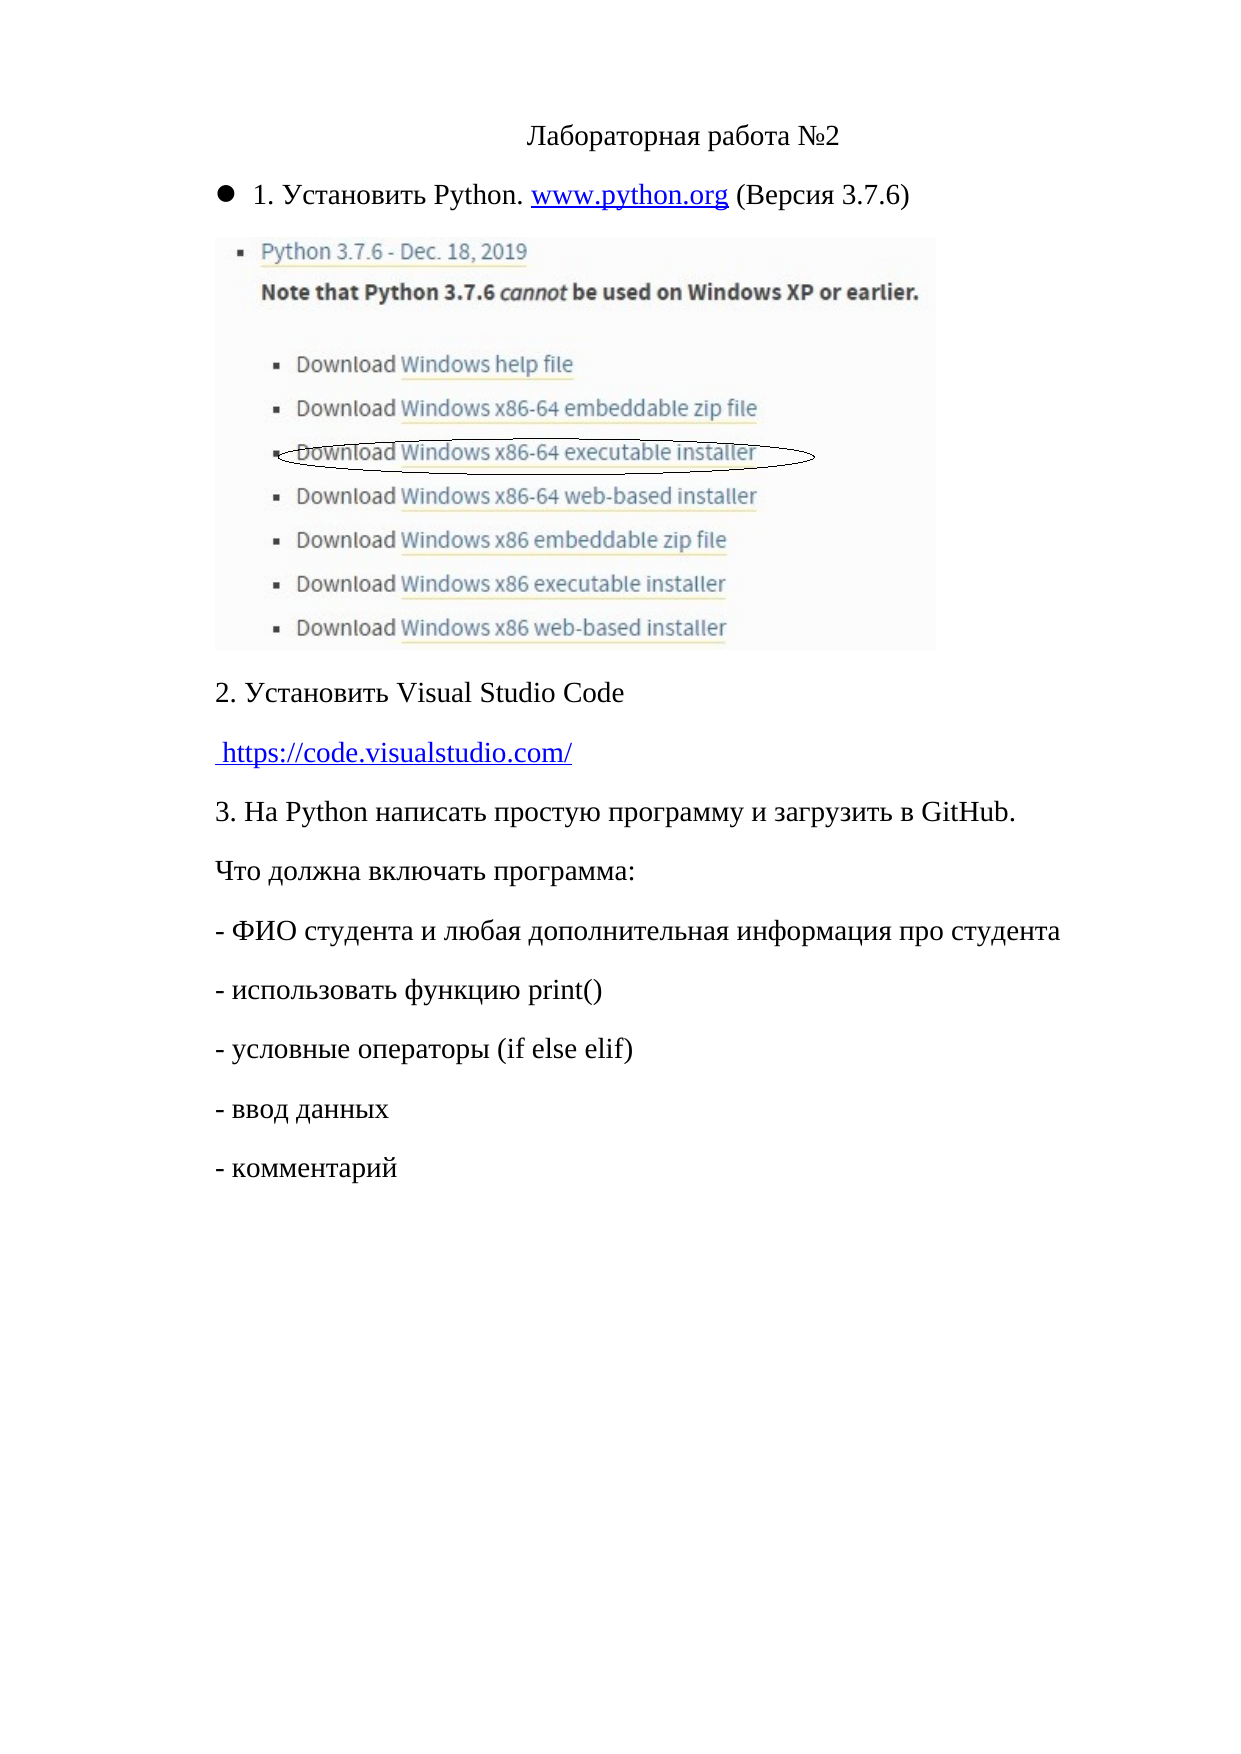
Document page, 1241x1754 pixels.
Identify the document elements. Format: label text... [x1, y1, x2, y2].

text - использовать функцию print() [215, 972, 1152, 1006]
picture [214, 237, 937, 650]
text - условные операторы (if else elif) [215, 1032, 1152, 1065]
list 1. Установить Python. www.python.org (Версия 3.7.6) [215, 177, 1152, 211]
text - ввод данных [215, 1091, 1152, 1124]
text Что должна включать программа: [215, 853, 1152, 887]
text 3. На Python написать простую программу и загрузить в GitHub. [215, 794, 1152, 828]
text - комментарий [215, 1150, 1152, 1184]
text Лабораторная работа №2 [215, 118, 1152, 152]
text 2. Установить Visual Studio Code [215, 675, 1152, 709]
text - ФИО студента и любая дополнительная информация про студента [215, 913, 1152, 946]
text https://code.visualstudio.com/ [215, 735, 1152, 768]
